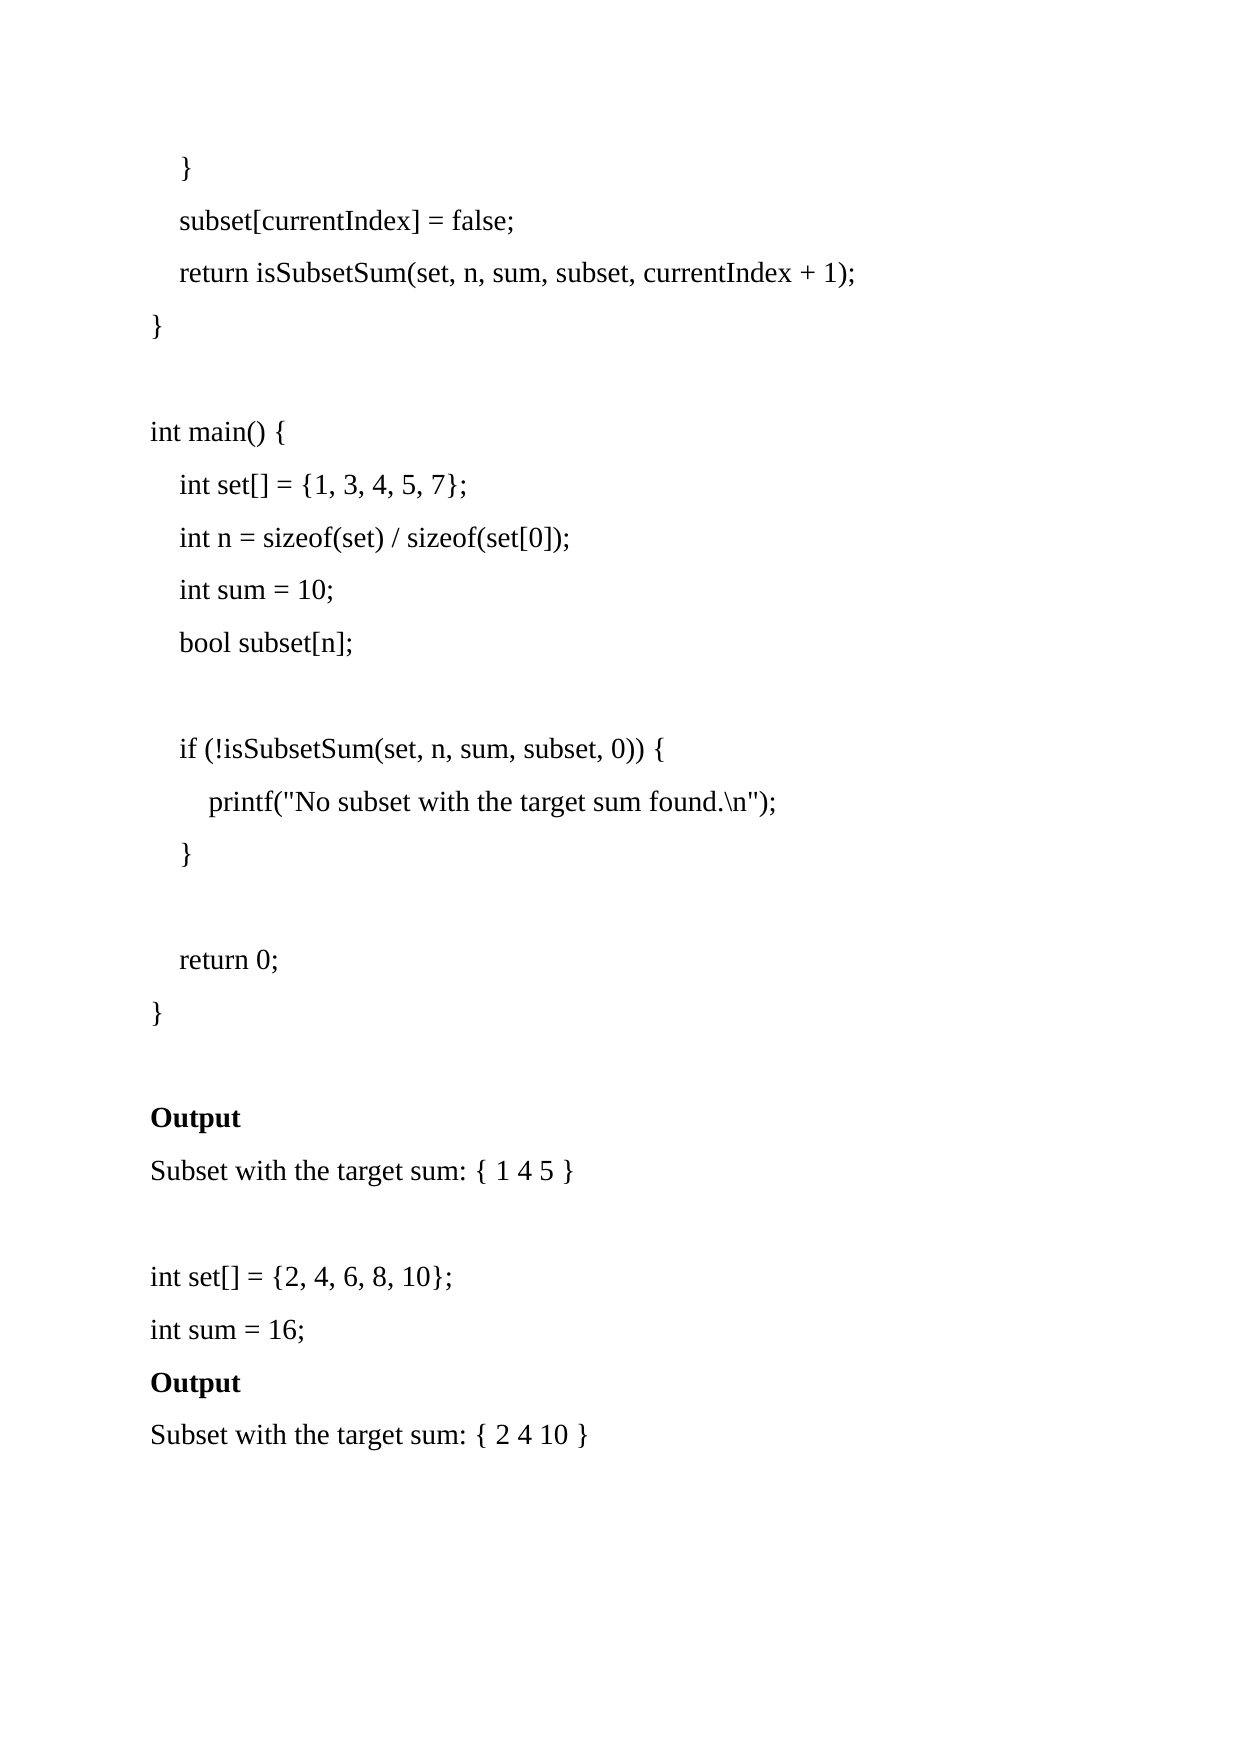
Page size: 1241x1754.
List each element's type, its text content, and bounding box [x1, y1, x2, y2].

text int sum = 16; [150, 1312, 1090, 1345]
text bool subset[n]; [150, 625, 1090, 659]
text Output [150, 1101, 1090, 1134]
text int main() { [150, 414, 1090, 448]
text int sum = 10; [150, 572, 1090, 606]
text printf("No subset with the target sum found.\n"); [150, 784, 1090, 817]
text } [150, 837, 1090, 870]
text subset[currentIndex] = false; [150, 203, 1090, 236]
text Subset with the target sum: { 1 4 5 } [150, 1153, 1090, 1187]
text return 0; [150, 942, 1090, 976]
text int set[] = {2, 4, 6, 8, 10}; [150, 1259, 1090, 1293]
text int n = sizeof(set) / sizeof(set[0]); [150, 520, 1090, 553]
text } [150, 995, 1090, 1028]
text Output [150, 1365, 1090, 1398]
text } [150, 150, 1090, 183]
text int set[] = {1, 3, 4, 5, 7}; [150, 467, 1090, 500]
text if (!isSubsetSum(set, n, sum, subset, 0)) { [150, 731, 1090, 764]
text return isSubsetSum(set, n, sum, subset, currentIndex + 1); [150, 256, 1090, 289]
text } [150, 308, 1090, 342]
text Subset with the target sum: { 2 4 10 } [150, 1417, 1090, 1451]
